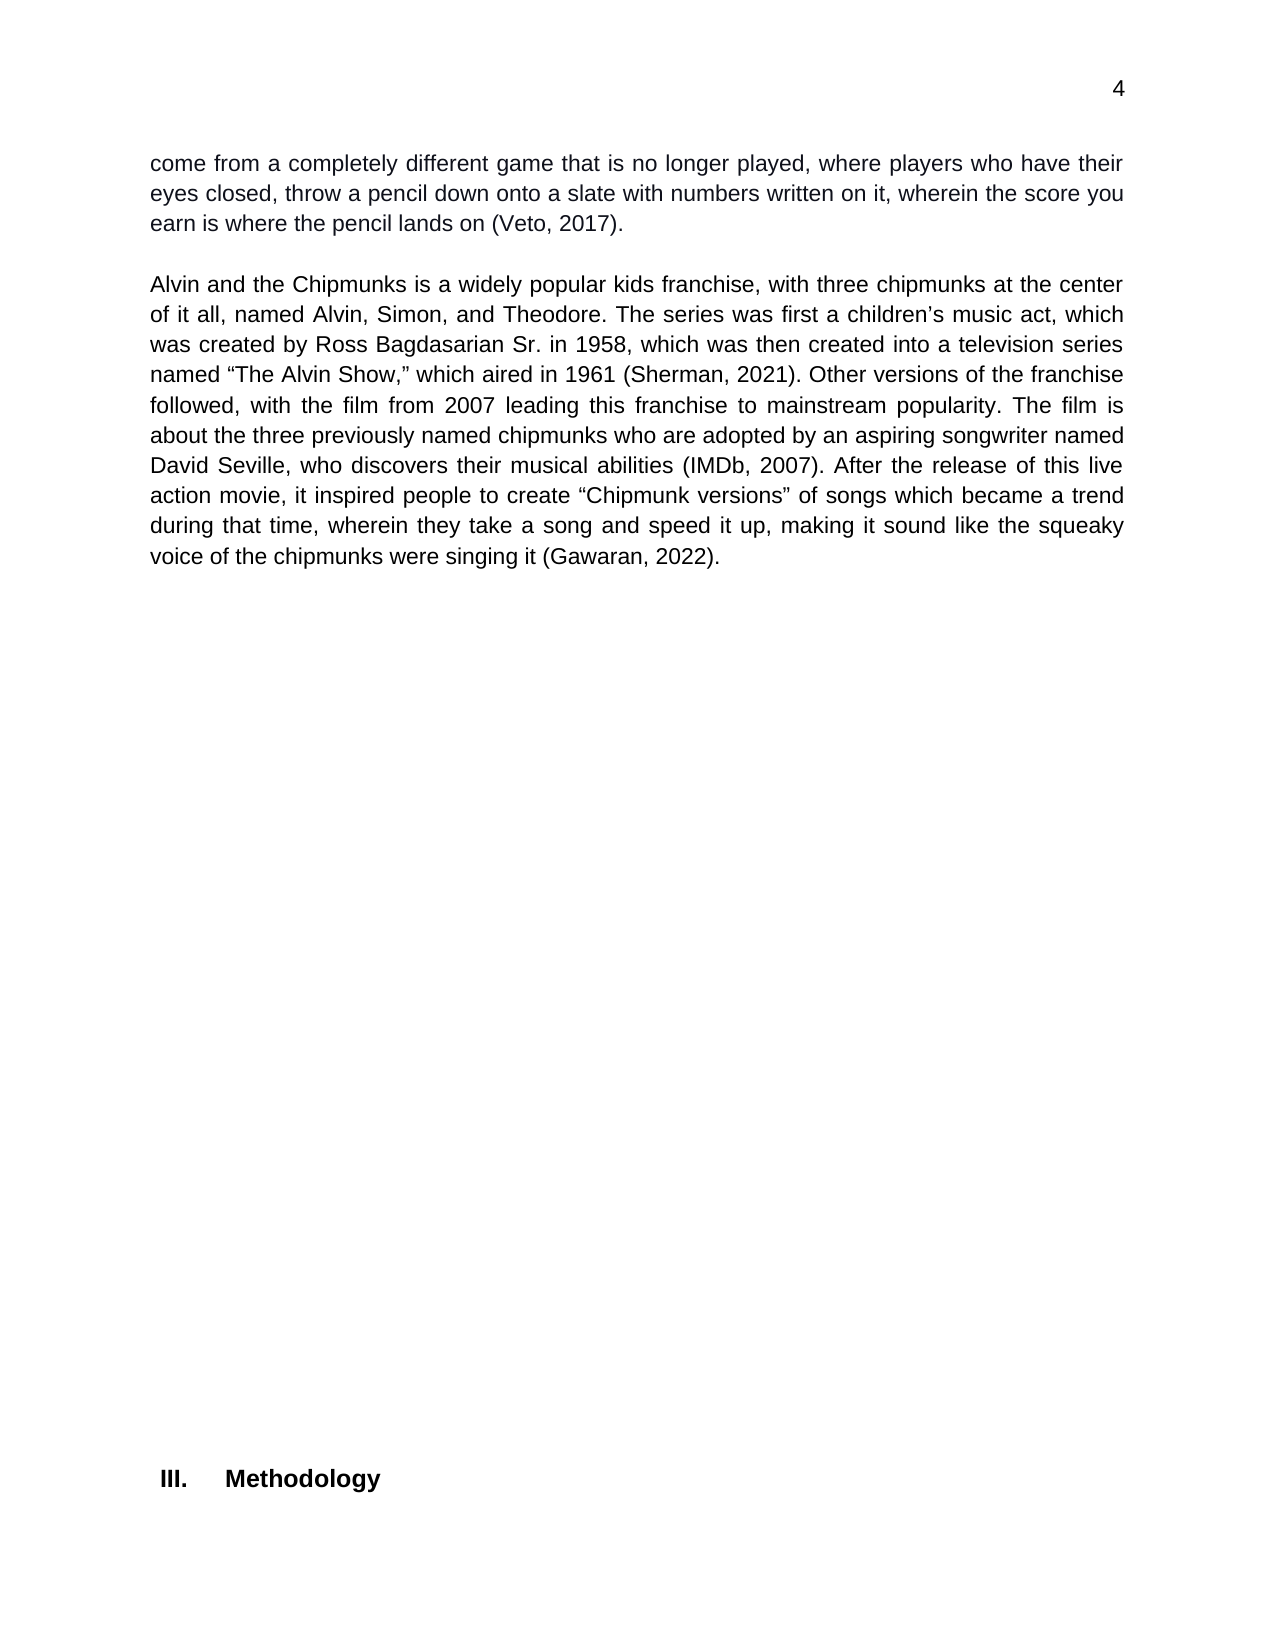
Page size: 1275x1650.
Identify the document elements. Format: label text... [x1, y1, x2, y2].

text Alvin and the Chipmunks is a widely popular kids franchise, with three chipmunks at the center of it all, named Alvin, Simon, and Theodore. The series was first a children’s music act, which was created by Ross Bagdasarian Sr. in 1958, which was then created into a television series named “The Alvin Show,” which aired in 1961 (Sherman, 2021). Other versions of the franchise followed, with the film from 2007 leading this franchise to mainstream popularity. The film is about the three previously named chipmunks who are adopted by an aspiring songwriter named David Seville, who discovers their musical abilities (IMDb, 2007). After the release of this live action movie, it inspired people to create “Chipmunk versions” of songs which became a trend during that time, wherein they take a song and speed it up, making it sound like the squeaky voice of the chipmunks were singing it (Gawaran, 2022). [150, 271, 1125, 569]
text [150, 150, 1125, 237]
list Methodology [187, 1464, 1125, 1493]
